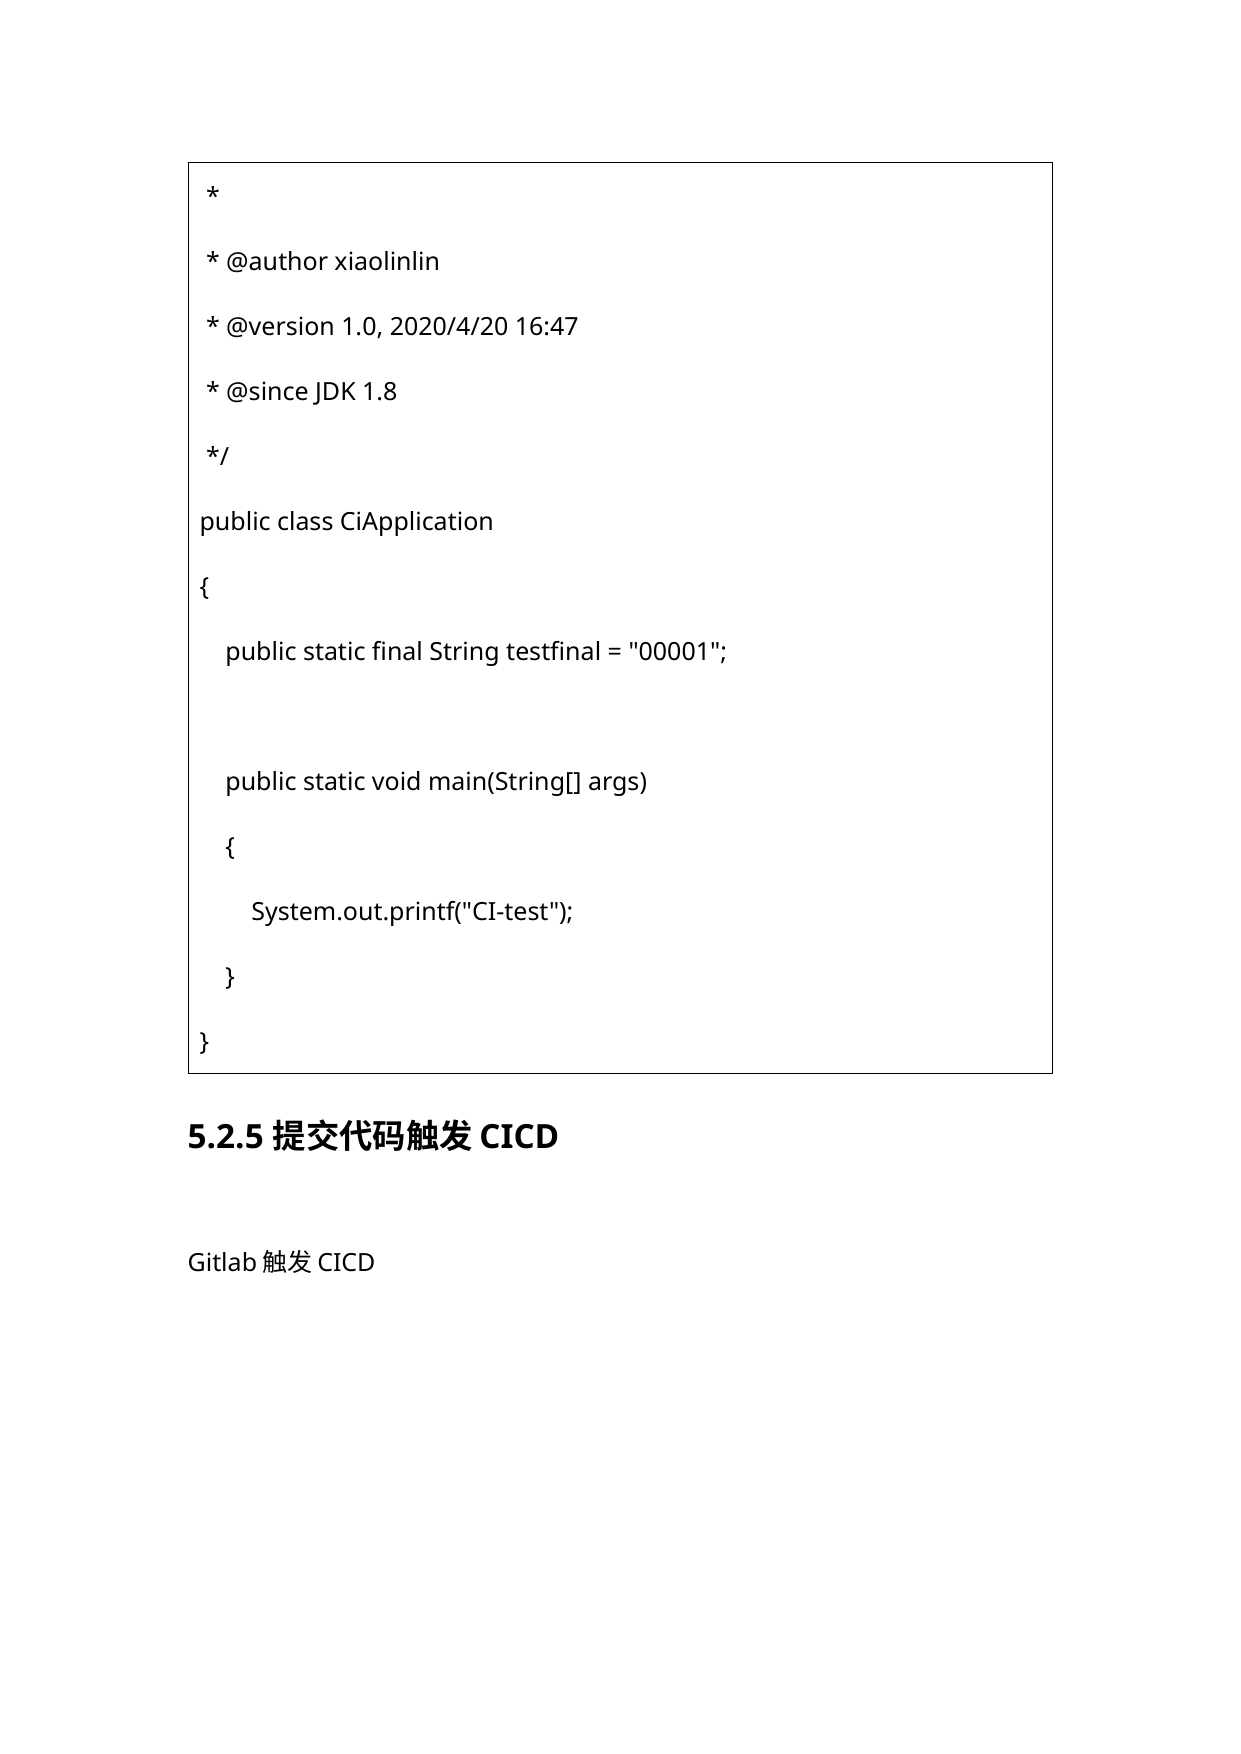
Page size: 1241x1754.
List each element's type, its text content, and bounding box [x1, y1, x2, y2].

text Gitlab触发CICD [187, 1228, 1053, 1293]
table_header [189, 163, 1052, 1073]
subtitle 5.2.5 提交代码触发CICD [187, 1101, 1053, 1166]
